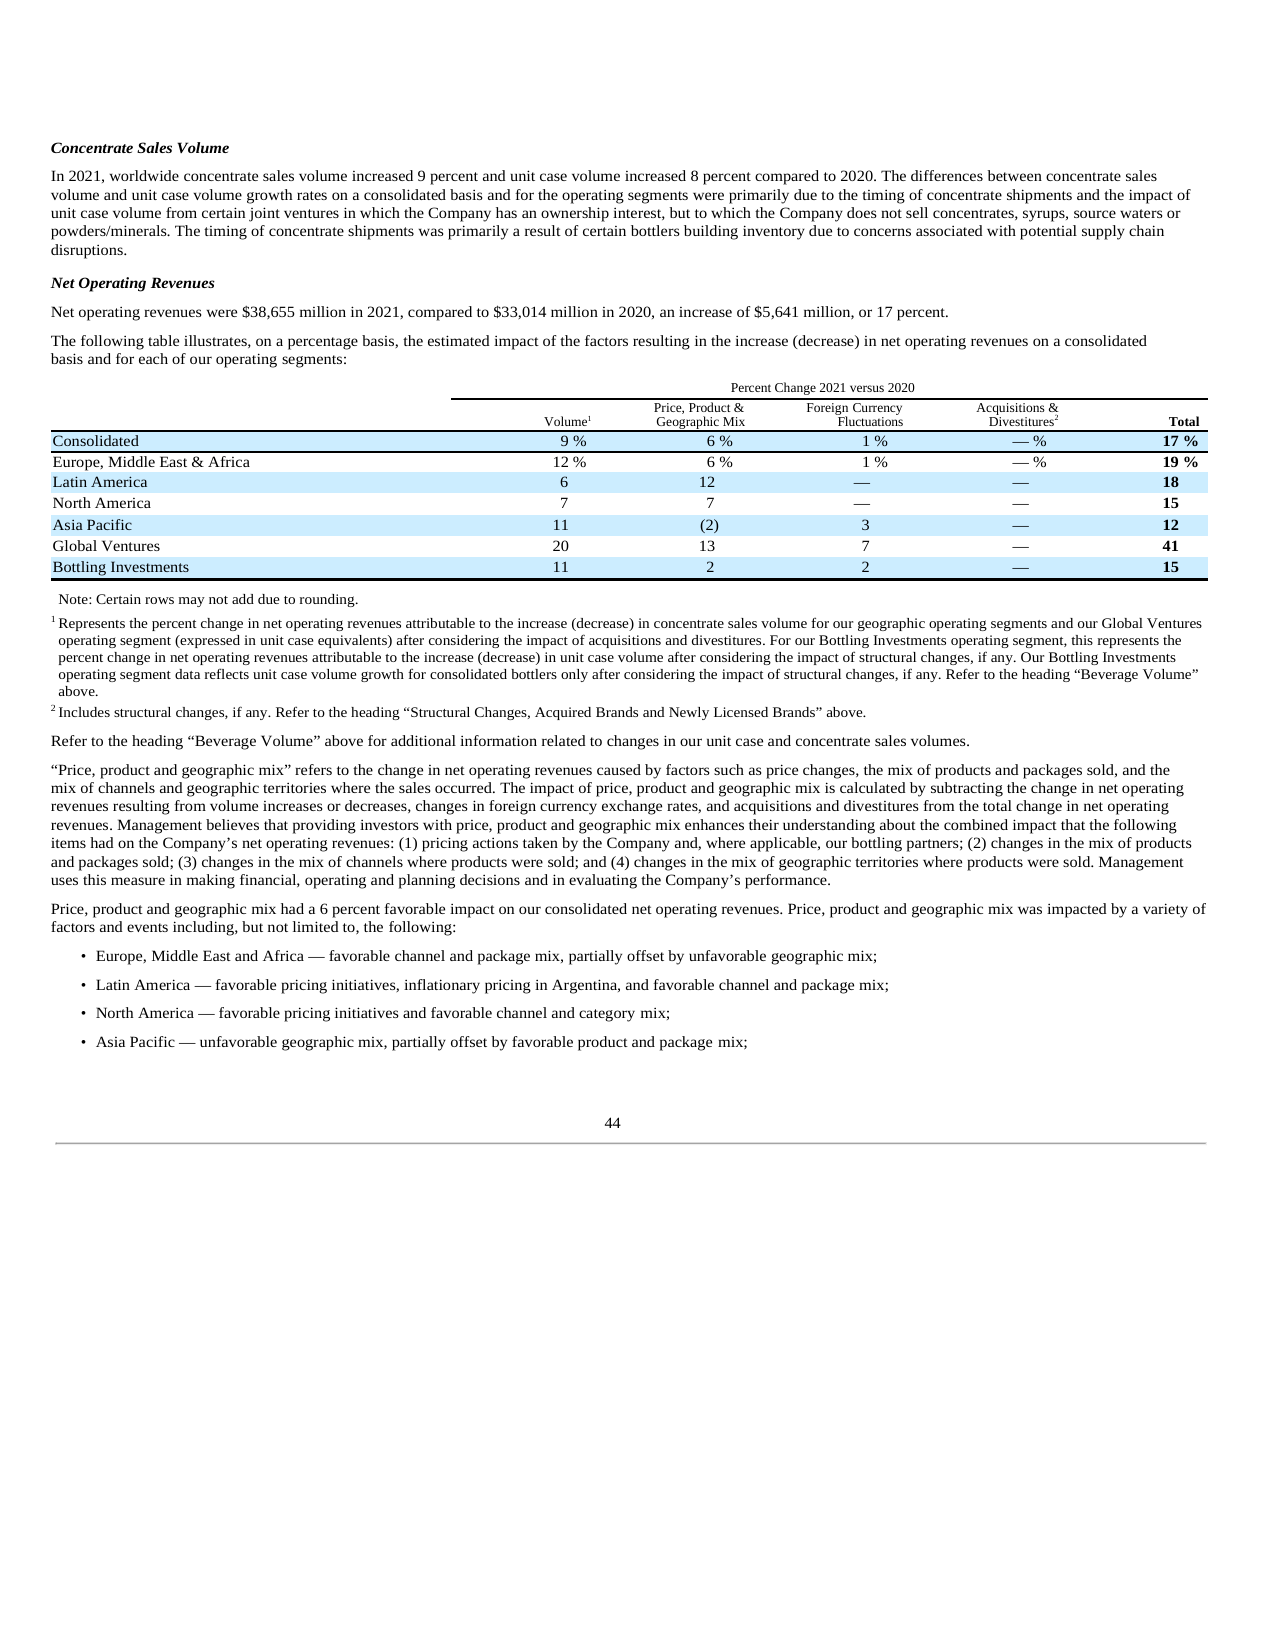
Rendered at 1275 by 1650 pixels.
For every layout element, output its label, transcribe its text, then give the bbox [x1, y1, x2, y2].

list Latin America — favorable pricing initiatives, inflationary pricing in Argentina, and favorable channel and package mix; [81, 976, 1227, 993]
list Europe, Middle East and Africa — favorable channel and package mix, partially offset by unfavorable geographic mix; [81, 947, 1227, 965]
text Price, product and geographic mix had a 6 percent favorable impact on our consolidated net operating revenues. Price, product and geographic mix was impacted by a variety of factors and events including, but not limited to, the following: [51, 900, 1227, 936]
text Note: Certain rows may not add due to rounding. [58, 591, 1227, 608]
text “Price, product and geographic mix” refers to the change in net operating revenues caused by factors such as price changes, the mix of products and packages sold, and the mix of channels and geographic territories where the sales occurred. The impact of price, product and geographic mix is calculated by subtracting the change in net operating revenues resulting from volume increases or decreases, changes in foreign currency exchange rates, and acquisitions and divestitures from the total change in net operating revenues. Management believes that providing investors with price, product and geographic mix enhances their understanding about the combined impact that the following items had on the Company’s net operating revenues: (1) pricing actions taken by the Company and, where applicable, our bottling partners; (2) changes in the mix of products and packages sold; (3) changes in the mix of channels where products were sold; and (4) changes in the mix of geographic territories where products were sold. Management uses this measure in making financial, operating and planning decisions and in evaluating the Company’s performance. [51, 760, 1193, 889]
text Percent Change 2021 versus 2020 [731, 379, 1227, 395]
list Asia Pacific — unfavorable geographic mix, partially offset by favorable product and package mix; [81, 1033, 1227, 1051]
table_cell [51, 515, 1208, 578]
text 1 Represents the percent change in net operating revenues attributable to the increase (decrease) in concentrate sales volume for our geographic operating segments and our Global Ventures operating segment (expressed in unit case equivalents) after considering the impact of acquisitions and divestitures. For our Bottling Investments operating segment, this represents the percent change in net operating revenues attributable to the increase (decrease) in unit case volume after considering the impact of structural changes, if any. Our Bottling Investments operating segment data reflects unit case volume growth for consolidated bottlers only after considering the impact of structural changes, if any. Refer to the heading “Beverage Volume” above. [51, 613, 1205, 700]
text 44 [33, 1114, 1192, 1132]
text The following table illustrates, on a percentage basis, the estimated impact of the factors resulting in the increase (decrease) in net operating revenues on a consolidated basis and for each of our operating segments: [51, 332, 1179, 368]
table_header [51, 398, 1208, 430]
text 2 Includes structural changes, if any. Refer to the heading “Structural Changes, Acquired Brands and Newly Licensed Brands” above. [51, 703, 1227, 721]
list North America — favorable pricing initiatives and favorable channel and category mix; [81, 1004, 1227, 1022]
text Refer to the heading “Beverage Volume” above for additional information related to changes in our unit case and concentrate sales volumes. [51, 732, 1227, 749]
subtitle Net Operating Revenues [51, 274, 1227, 292]
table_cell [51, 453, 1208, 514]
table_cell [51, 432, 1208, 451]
text Net operating revenues were $38,655 million in 2021, compared to $33,014 million in 2020, an increase of $5,641 million, or 17 percent. [51, 303, 1227, 321]
text In 2021, worldwide concentrate sales volume increased 9 percent and unit case volume increased 8 percent compared to 2020. The differences between concentrate sales volume and unit case volume growth rates on a consolidated basis and for the operating segments were primarily due to the timing of concentrate shipments and the impact of unit case volume from certain joint ventures in which the Company has an ownership interest, but to which the Company does not sell concentrates, syrups, source waters or powders/minerals. The timing of concentrate shipments was primarily a result of certain bottlers building inventory due to concerns associated with potential supply chain disruptions. [51, 167, 1202, 258]
